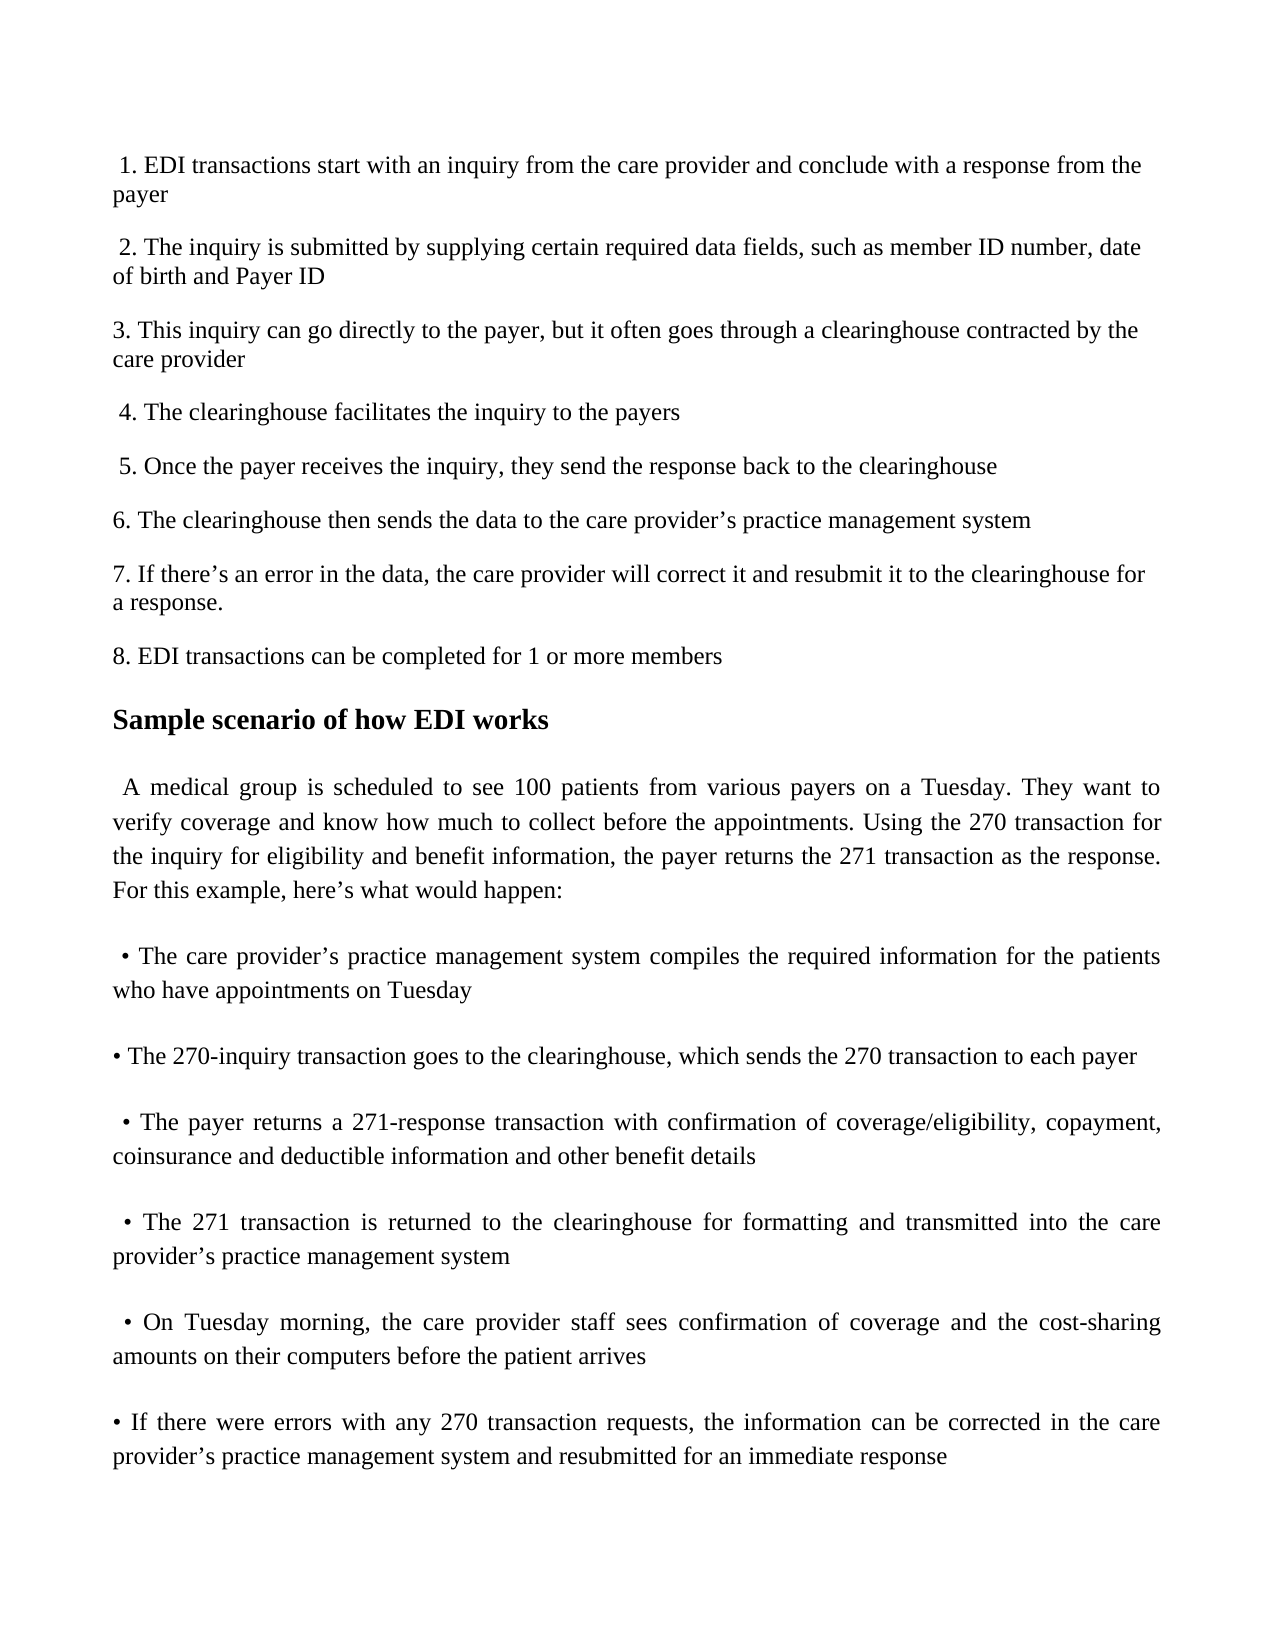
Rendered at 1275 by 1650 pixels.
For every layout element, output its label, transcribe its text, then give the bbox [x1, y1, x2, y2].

text 2. The inquiry is submitted by supplying certain required data fields, such as member ID number, date of birth and Payer ID [112, 232, 1162, 290]
text 8. EDI transactions can be completed for 1 or more members [112, 641, 1162, 670]
text • The 270-inquiry transaction goes to the clearinghouse, which sends the 270 transaction to each payer [112, 1036, 1162, 1070]
text 4. The clearinghouse facilitates the inquiry to the payers [112, 397, 1162, 426]
text 6. The clearinghouse then sends the data to the care provider’s practice management system [112, 505, 1162, 534]
text • The care provider’s practice management system compiles the required information for the patients who have appointments on Tuesday [112, 936, 1162, 1004]
text • On Tuesday morning, the care provider staff sees confirmation of coverage and the cost-sharing amounts on their computers before the patient arrives [112, 1301, 1162, 1370]
text 1. EDI transactions start with an inquiry from the care provider and conclude with a response from the payer [112, 150, 1162, 207]
text 3. This inquiry can go directly to the payer, but it often goes through a clearinghouse contracted by the care provider [112, 315, 1162, 372]
text • If there were errors with any 270 transaction requests, the information can be corrected in the care provider’s practice management system and resubmitted for an immediate response [112, 1401, 1162, 1470]
text Sample scenario of how EDI works [112, 701, 1162, 736]
text A medical group is scheduled to see 100 patients from various payers on a Tuesday. They want to verify coverage and know how much to collect before the appointments. Using the 270 transaction for the inquiry for eligibility and benefit information, the payer returns the 271 transaction as the response. For this example, here’s what would happen: [112, 767, 1162, 904]
text • The payer returns a 271-response transaction with confirmation of coverage/eligibility, copayment, coinsurance and deductible information and other benefit details [112, 1101, 1162, 1170]
text 5. Once the payer receives the inquiry, they send the response back to the clearinghouse [112, 451, 1162, 480]
text • The 271 transaction is returned to the clearinghouse for formatting and transmitted into the care provider’s practice management system [112, 1201, 1162, 1270]
text 7. If there’s an error in the data, the care provider will correct it and resubmit it to the clearinghouse for a response. [112, 559, 1162, 616]
